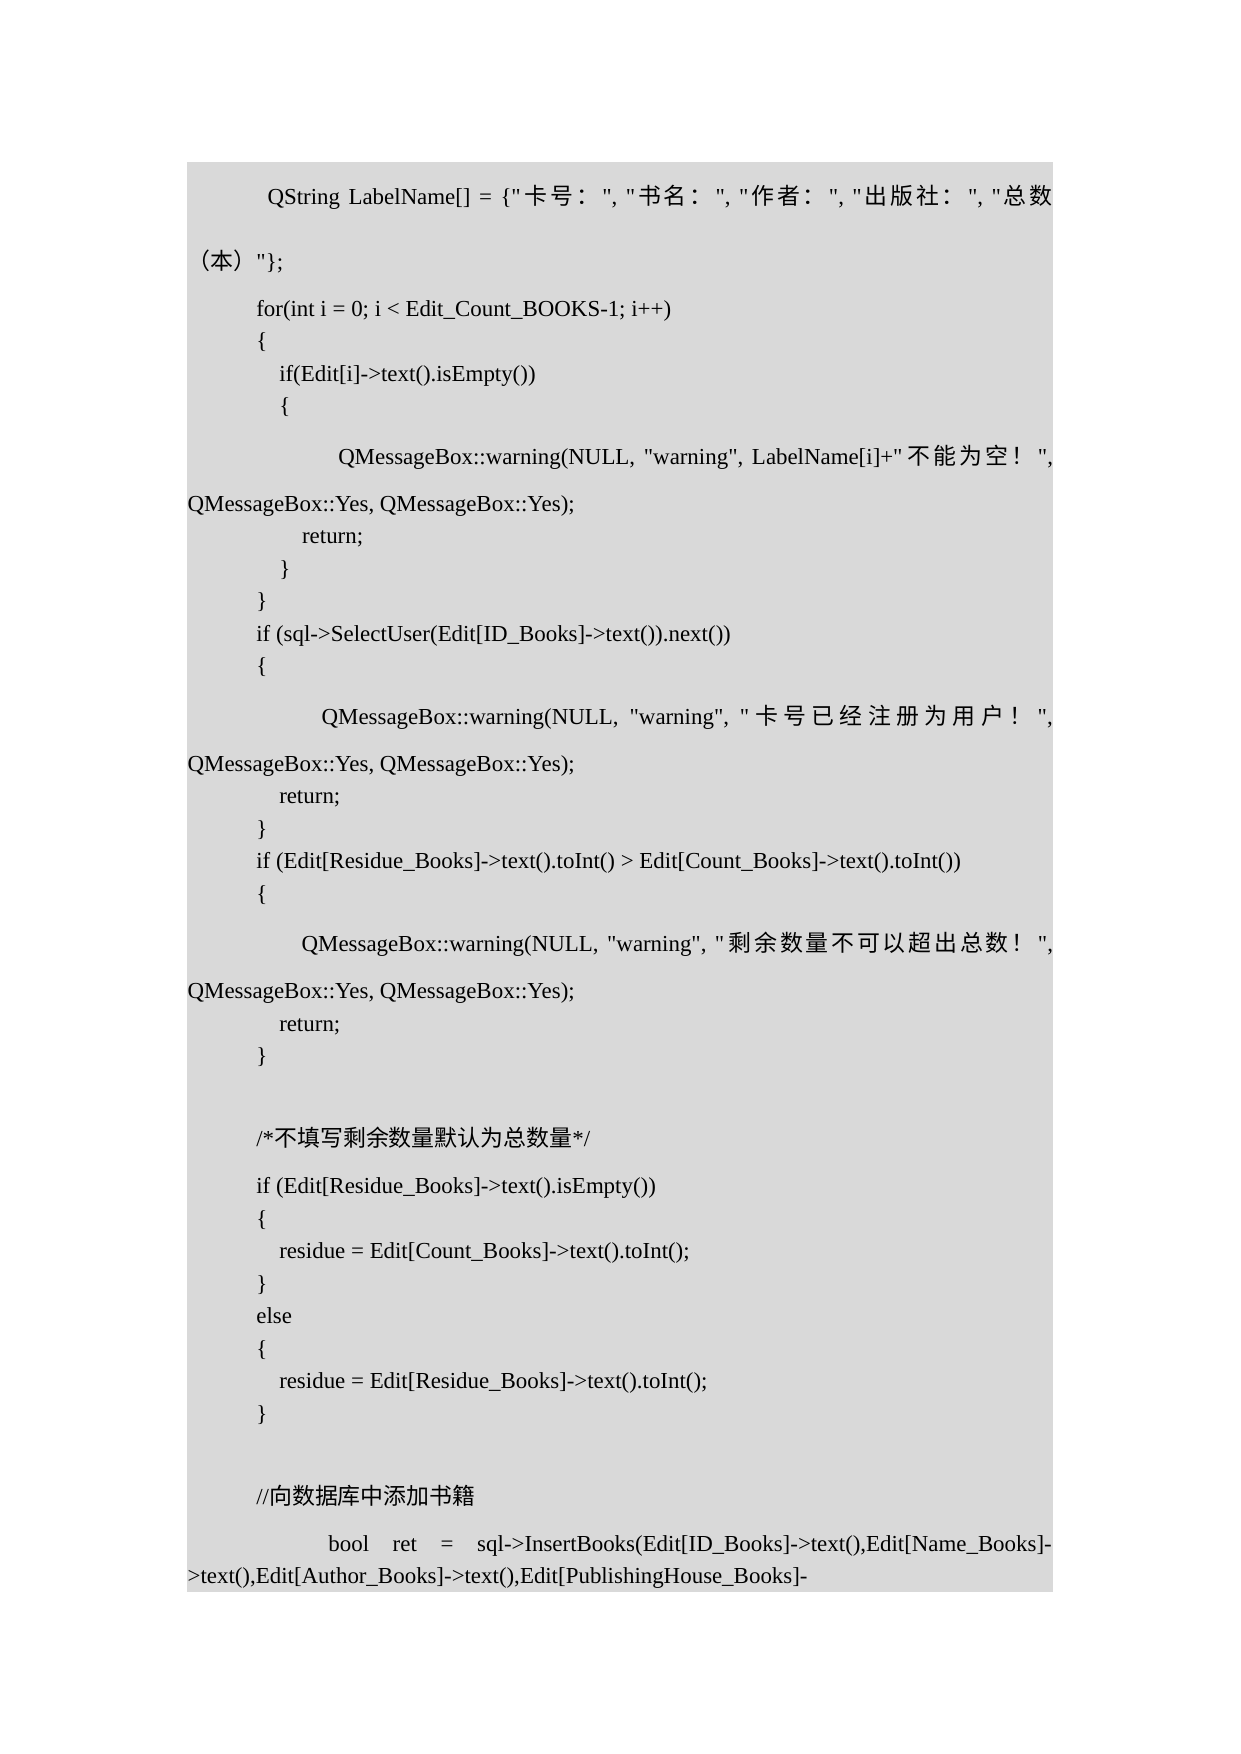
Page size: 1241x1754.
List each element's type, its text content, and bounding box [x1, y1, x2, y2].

text QMessageBox::warning(NULL, "warning", "卡号已经注册为用户！", QMessageBox::Yes, QMessageBox::Yes); [187, 682, 1053, 779]
text { [187, 649, 1053, 682]
text if (Edit[Residue_Books]->text().isEmpty()) [187, 1169, 1053, 1202]
text if (sql->SelectUser(Edit[ID_Books]->text()).next()) [187, 617, 1053, 649]
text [187, 1527, 1053, 1592]
text } [187, 584, 1053, 617]
text if (Edit[Residue_Books]->text().toInt() > Edit[Count_Books]->text().toInt()) [187, 844, 1053, 877]
text QMessageBox::warning(NULL, "warning", LabelName[i]+"不能为空！", QMessageBox::Yes, QMessageBox::Yes); [187, 422, 1053, 519]
text } [187, 1397, 1053, 1429]
text return; [187, 1007, 1053, 1039]
text //向数据库中添加书籍 [187, 1462, 1053, 1527]
text /*不填写剩余数量默认为总数量*/ [187, 1104, 1053, 1169]
text return; [187, 519, 1053, 552]
text } [187, 552, 1053, 584]
text else [187, 1299, 1053, 1332]
text residue = Edit[Count_Books]->text().toInt(); [187, 1234, 1053, 1267]
text { [187, 389, 1053, 422]
text if(Edit[i]->text().isEmpty()) [187, 357, 1053, 389]
text { [187, 1332, 1053, 1364]
text { [187, 324, 1053, 357]
text return; [187, 779, 1053, 812]
text residue = Edit[Residue_Books]->text().toInt(); [187, 1364, 1053, 1397]
text } [187, 1267, 1053, 1299]
text { [187, 1202, 1053, 1234]
text } [187, 1039, 1053, 1072]
text for(int i = 0; i < Edit_Count_BOOKS-1; i++) [187, 292, 1053, 324]
text } [187, 812, 1053, 844]
text QMessageBox::warning(NULL, "warning", "剩余数量不可以超出总数！", QMessageBox::Yes, QMessageBox::Yes); [187, 909, 1053, 1007]
text QString LabelName[] = {"卡号：", "书名：", "作者：", "出版社：", "总数（本）"}; [187, 162, 1053, 292]
text { [187, 877, 1053, 909]
